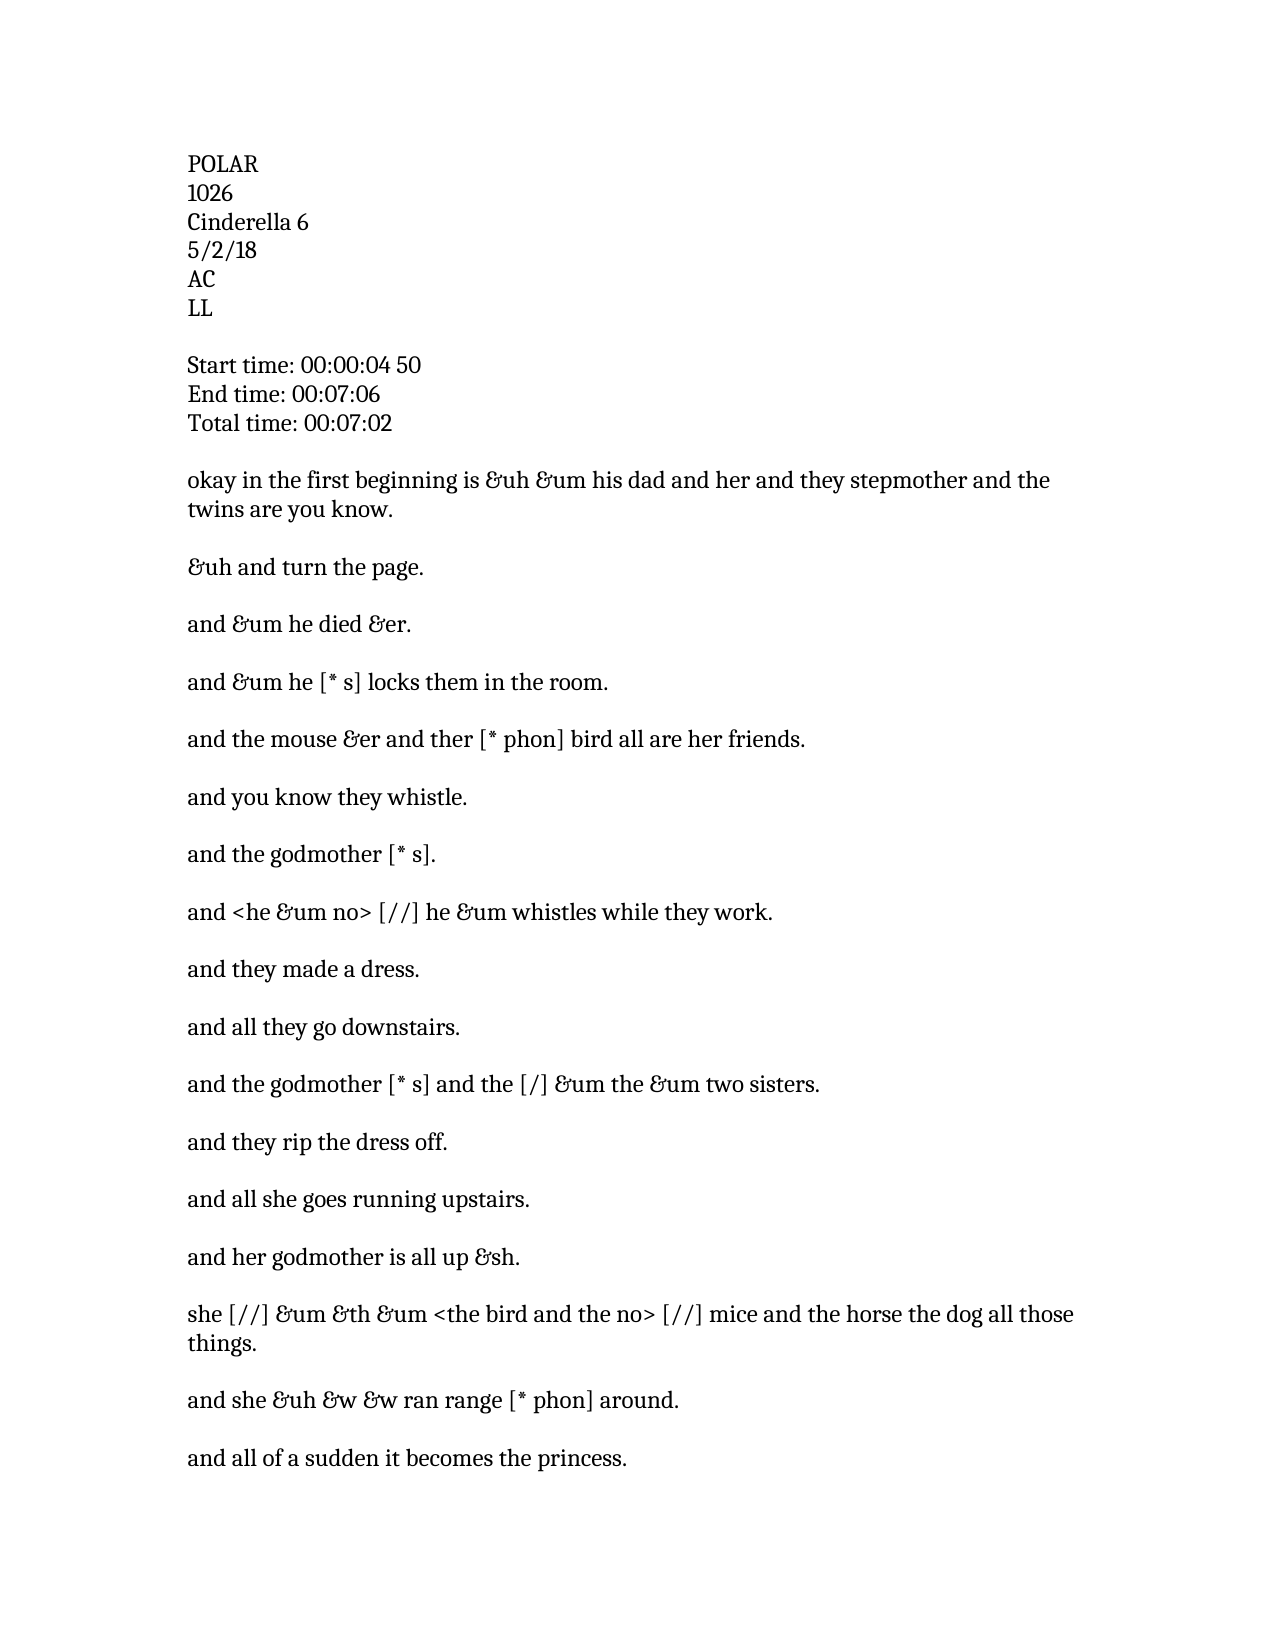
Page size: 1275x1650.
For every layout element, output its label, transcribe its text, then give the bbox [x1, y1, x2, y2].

text Total time: 00:07:02 [187, 409, 1087, 437]
text 1026 [187, 179, 1087, 207]
text and all she goes running upstairs. [187, 1185, 1087, 1214]
text and her godmother is all up &sh. [187, 1242, 1087, 1271]
text and they rip the dress off. [187, 1127, 1087, 1156]
text 5/2/18 [187, 236, 1087, 265]
text Cinderella 6 [187, 207, 1087, 236]
text and the mouse &er and ther [* phon] bird all are her friends. [187, 725, 1087, 754]
text End time: 00:07:06 [187, 380, 1087, 409]
text and <he &um no> [//] he &um whistles while they work. [187, 897, 1087, 926]
text and she &uh &w &w ran range [* phon] around. [187, 1386, 1087, 1415]
text &uh and turn the page. [187, 552, 1087, 581]
text and &um he [* s] locks them in the room. [187, 667, 1087, 696]
text she [//] &um &th &um <the bird and the no> [//] mice and the horse the dog all those things. [187, 1300, 1087, 1357]
text and the godmother [* s]. [187, 840, 1087, 869]
text and they made a dress. [187, 955, 1087, 984]
text AC LL Start time: 00:00:04 50 [187, 265, 1087, 380]
text and all they go downstairs. [187, 1012, 1087, 1041]
text and &um he died &er. [187, 610, 1087, 639]
text and you know they whistle. [187, 782, 1087, 811]
text POLAR [187, 150, 1087, 179]
text okay in the first beginning is &uh &um his dad and her and they stepmother and the twins are you know. [187, 466, 1087, 524]
text and the godmother [* s] and the [/] &um the &um two sisters. [187, 1070, 1087, 1099]
text and all of a sudden it becomes the princess. [187, 1444, 1087, 1472]
